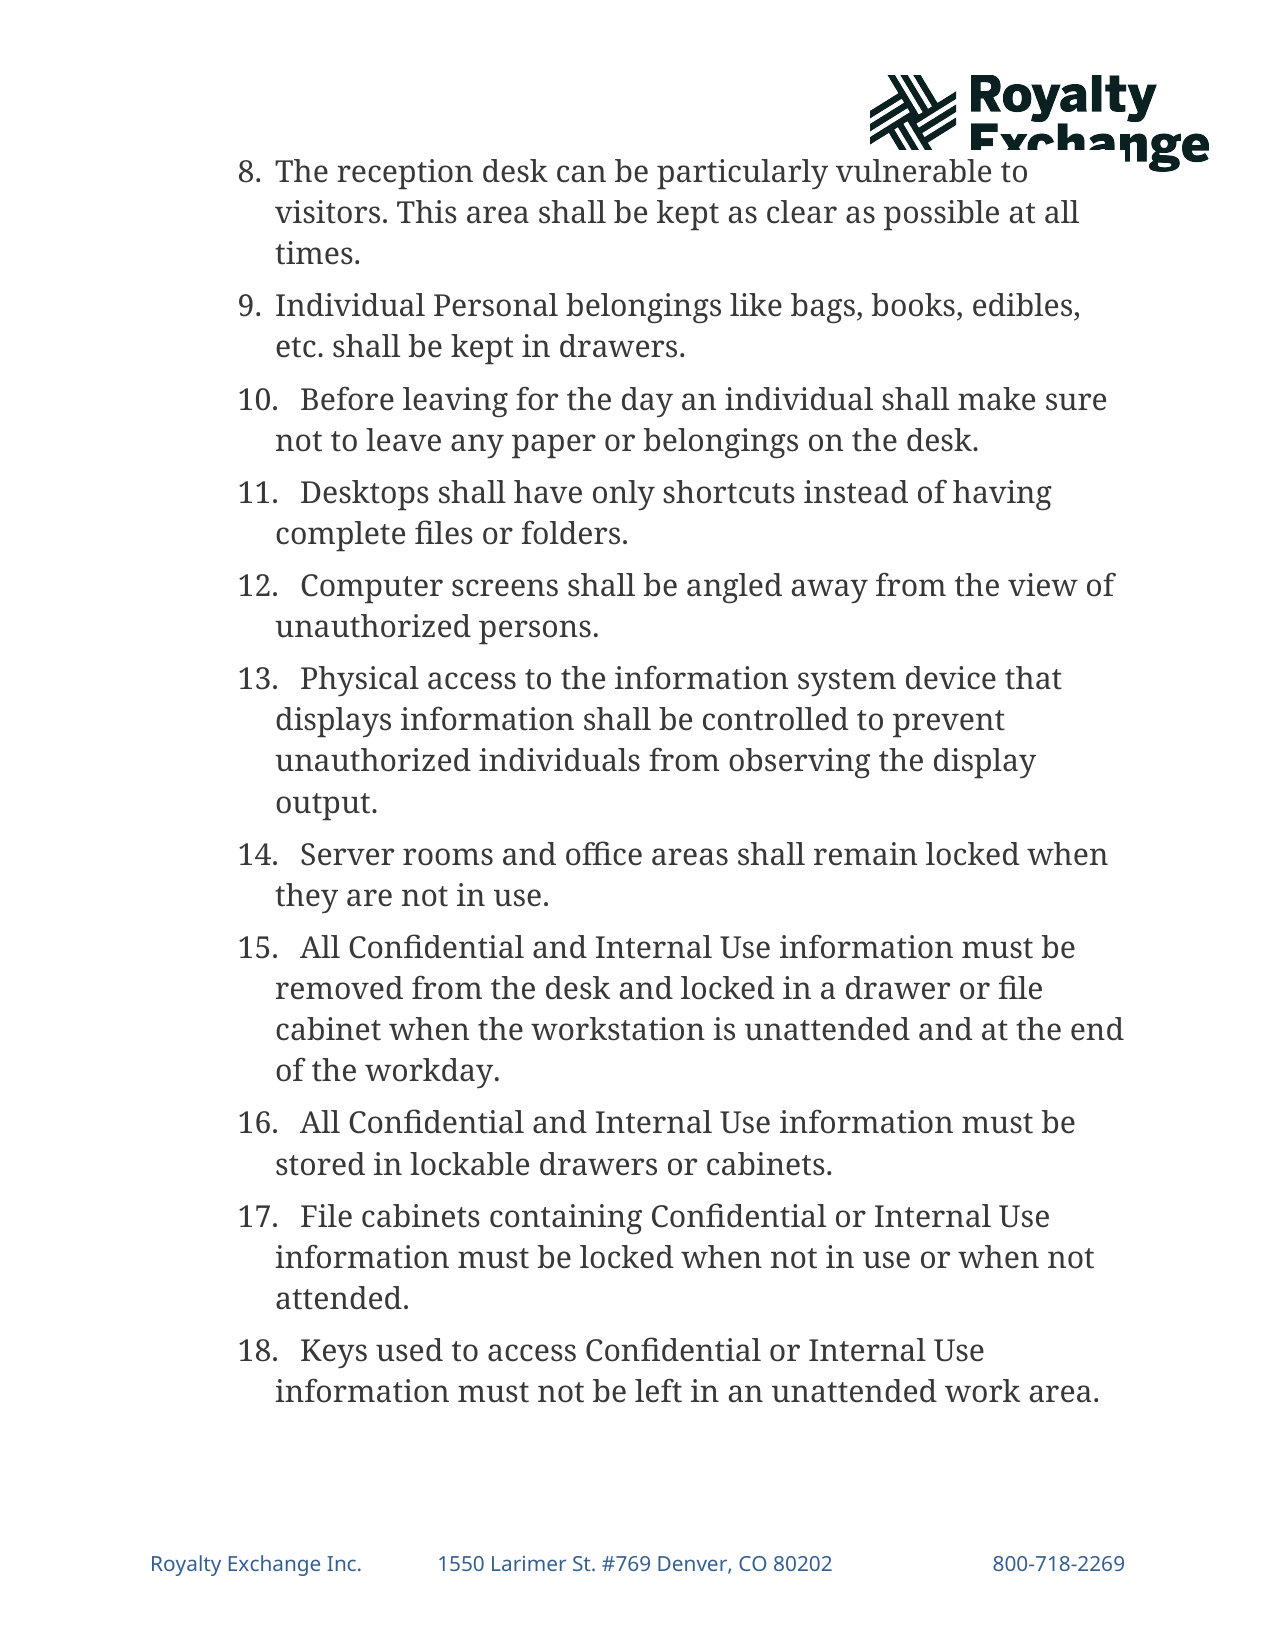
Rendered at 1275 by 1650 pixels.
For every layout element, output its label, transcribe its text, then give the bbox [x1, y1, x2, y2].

list The reception desk can be particularly vulnerable to visitors. This area shall be kept as clear as possible at all times. [237, 150, 1125, 273]
list Server rooms and office areas shall remain locked when they are not in use. [237, 833, 1125, 915]
list Desktops shall have only shortcuts instead of having complete files or folders. [237, 471, 1125, 553]
list Keys used to access Confidential or Internal Use information must not be left in an unattended work area. [237, 1329, 1125, 1411]
list File cabinets containing Confidential or Internal Use information must be locked when not in use or when not attended. [237, 1195, 1125, 1318]
list Individual Personal belongings like bags, books, edibles, etc. shall be kept in drawers. [237, 284, 1125, 367]
list All Confidential and Internal Use information must be removed from the desk and locked in a drawer or file cabinet when the workstation is unattended and at the end of the workday. [237, 926, 1125, 1091]
list Computer screens shall be angled away from the view of unauthorized persons. [237, 564, 1125, 646]
list Before leaving for the day an individual shall make sure not to leave any paper or belongings on the desk. [237, 378, 1125, 460]
picture [870, 75, 1210, 172]
list Physical access to the information system device that displays information shall be controlled to prevent unauthorized individuals from observing the display output. [237, 657, 1125, 822]
list All Confidential and Internal Use information must be stored in lockable drawers or cabinets. [237, 1102, 1125, 1184]
